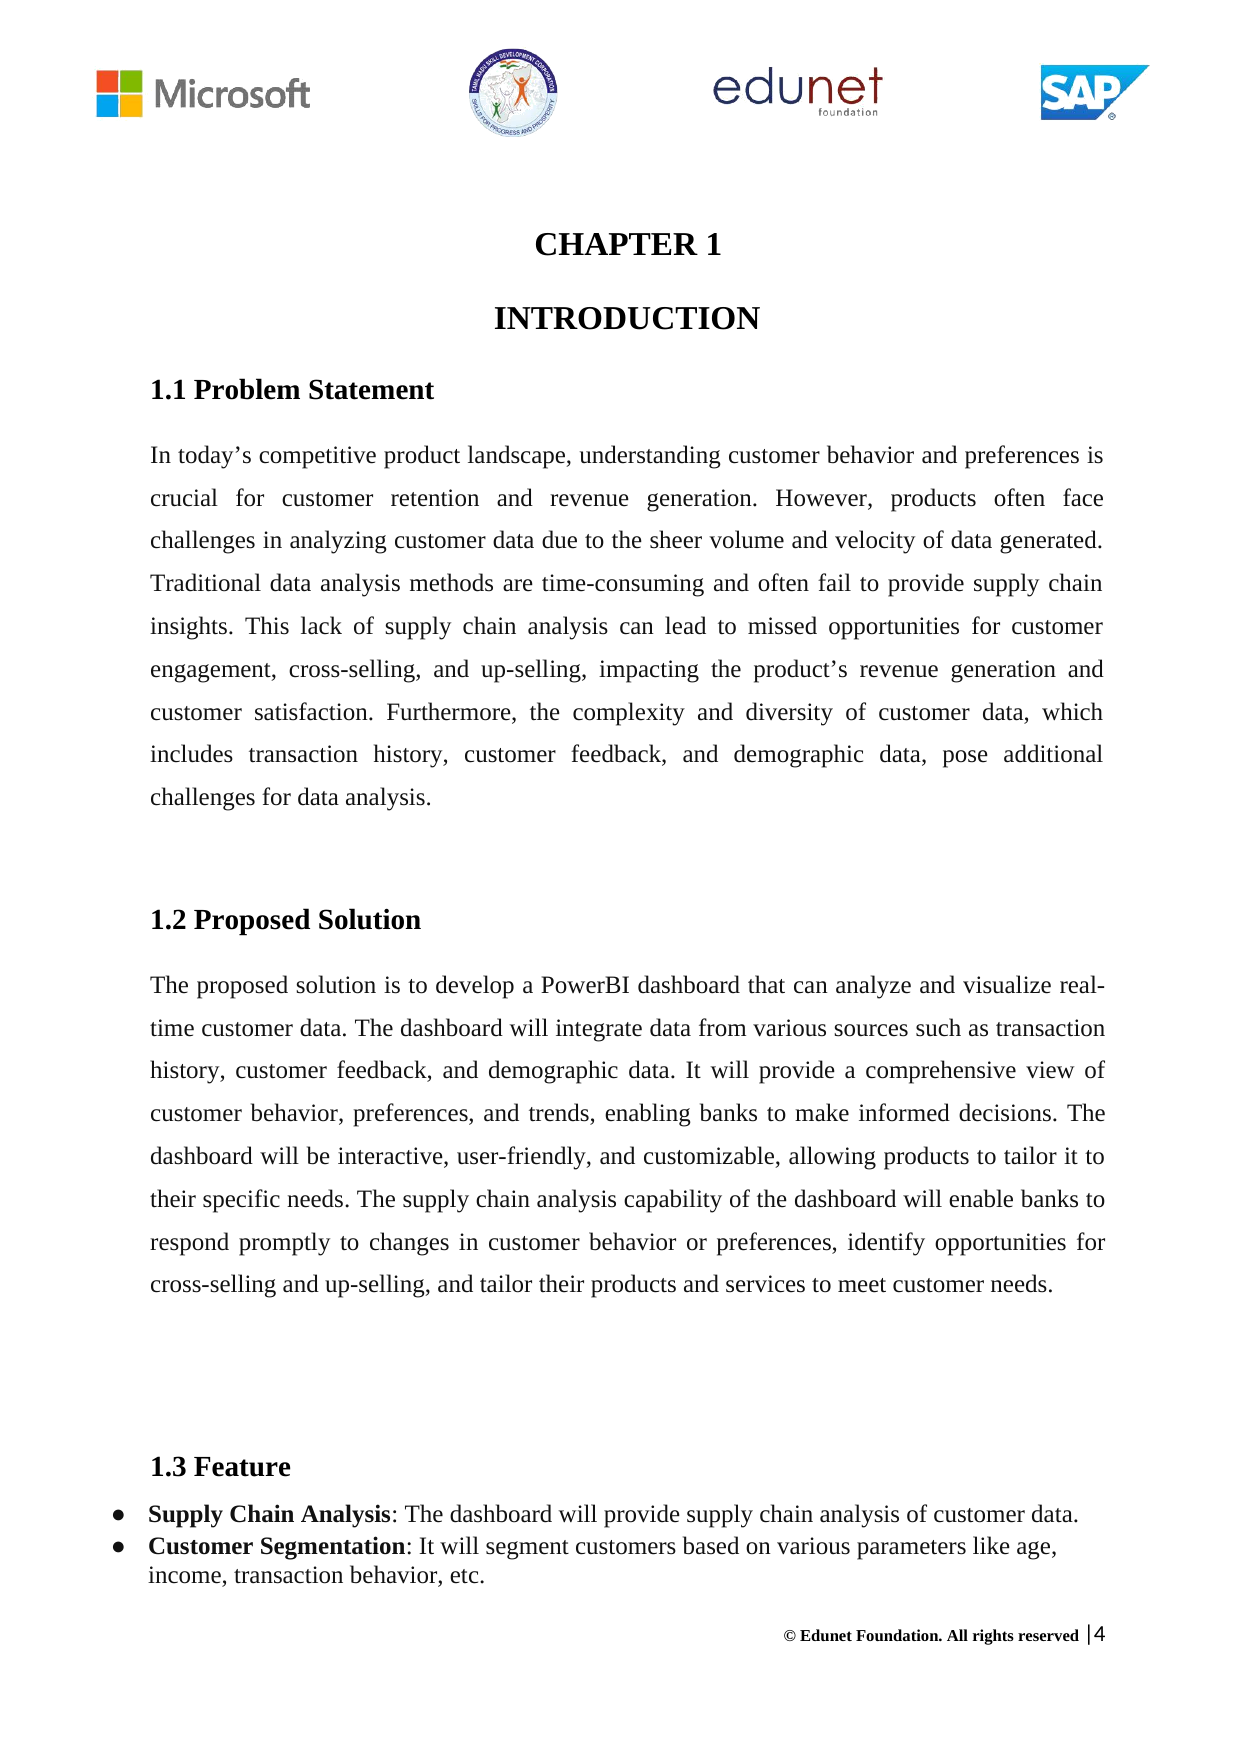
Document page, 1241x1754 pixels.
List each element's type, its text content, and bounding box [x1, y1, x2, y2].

list Customer Segmentation: It will segment customers based on various parameters like age, income, transaction behavior, etc. [111, 1531, 1058, 1589]
text 1.3 Feature [150, 1449, 1106, 1482]
picture [91, 66, 316, 121]
text 1.1 Problem Statement [150, 372, 1106, 406]
picture [1039, 63, 1151, 121]
list Supply Chain Analysis: The dashboard will provide supply chain analysis of customer data. [111, 1499, 1106, 1527]
picture [466, 46, 558, 138]
text 1.2 Proposed Solution [150, 902, 1106, 936]
text The proposed solution is to develop a PowerBI dashboard that can analyze and visualize real-time customer data. The dashboard will integrate data from various sources such as transaction history, customer feedback, and demographic data. It will provide a comprehensive view of customer behavior, preferences, and trends, enabling banks to make informed decisions. The dashboard will be interactive, user-friendly, and customizable, allowing products to tailor it to their specific needs. The supply chain analysis capability of the dashboard will enable banks to respond promptly to changes in customer behavior or preferences, identify opportunities for cross-selling and up-selling, and tailor their products and services to meet customer needs. [150, 970, 1106, 1298]
text INTRODUCTION [494, 298, 1106, 337]
text © Edunet Foundation. All rights reserved |4 [783, 1619, 1106, 1648]
text CHAPTER 1 [111, 224, 1146, 262]
picture [706, 61, 889, 122]
text In today’s competitive product landscape, understanding customer behavior and preferences is crucial for customer retention and revenue generation. However, products often face challenges in analyzing customer data due to the sheer volume and velocity of data generated. Traditional data analysis methods are time-consuming and often fail to provide supply chain insights. This lack of supply chain analysis can lead to missed opportunities for customer engagement, cross-selling, and up-selling, impacting the product’s revenue generation and customer satisfaction. Furthermore, the complexity and diversity of customer data, which includes transaction history, customer feedback, and demographic data, pose additional challenges for data analysis. [150, 440, 1104, 811]
